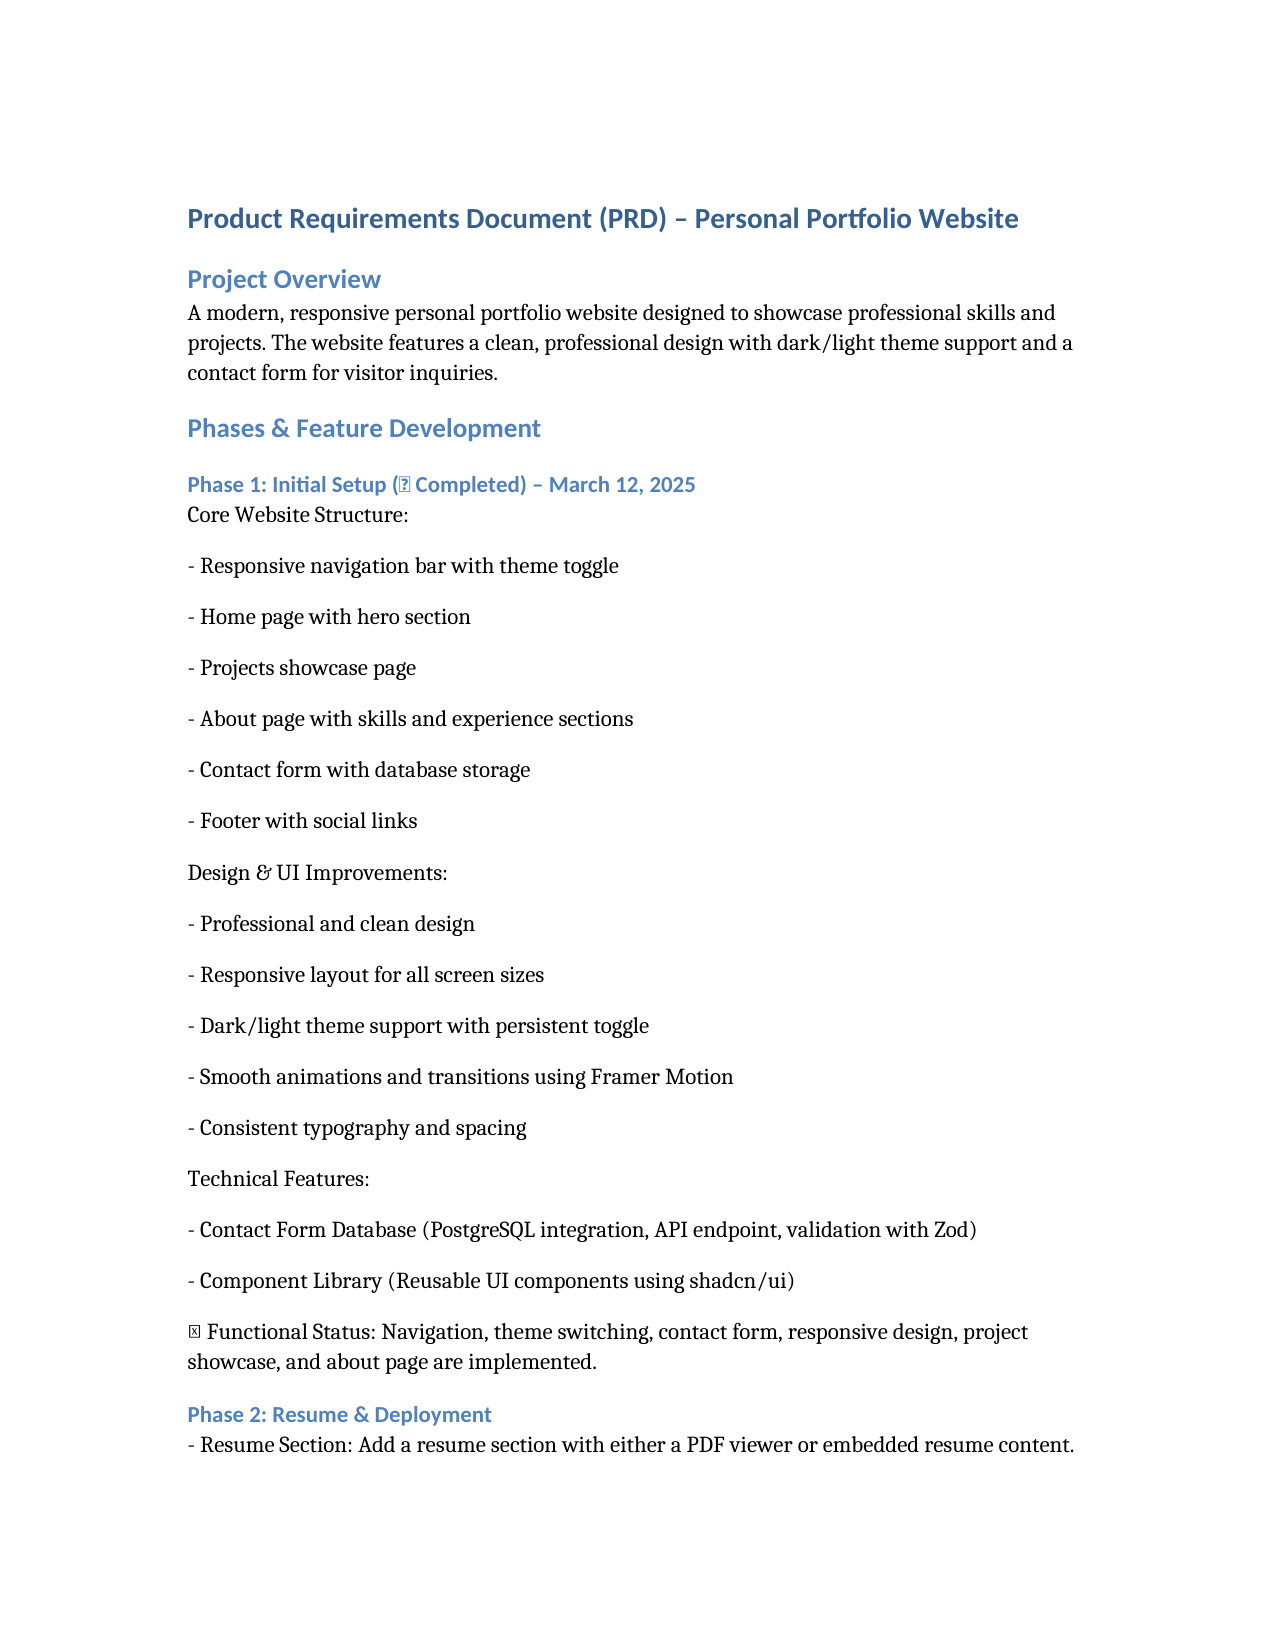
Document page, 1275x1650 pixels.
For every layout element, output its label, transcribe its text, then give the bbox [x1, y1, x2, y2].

text - Home page with hero section [187, 604, 1087, 631]
text - Consistent typography and spacing [187, 1114, 1087, 1141]
text ✅ Functional Status: Navigation, theme switching, contact form, responsive design, project showcase, and about page are implemented. [187, 1319, 1087, 1375]
text - Smooth animations and transitions using Framer Motion [187, 1063, 1087, 1090]
text - About page with skills and experience sections [187, 706, 1087, 733]
text - Contact Form Database (PostgreSQL integration, API endpoint, validation with Zod) [187, 1217, 1087, 1243]
text - Contact form with database storage [187, 757, 1087, 784]
text A modern, responsive personal portfolio website designed to showcase professional skills and projects. The website features a clean, professional design with dark/light theme support and a contact form for visitor inquiries. [187, 300, 1087, 386]
subtitle Phase 2: Resume & Deployment [187, 1400, 1087, 1428]
text Design & UI Improvements: [187, 859, 1087, 886]
subtitle Project Overview [187, 262, 1087, 295]
text - Responsive navigation bar with theme toggle [187, 553, 1087, 579]
subtitle Phase 1: Initial Setup (✅ Completed) – March 12, 2025 [187, 470, 1087, 498]
text - Resume Section: Add a resume section with either a PDF viewer or embedded resume content. [187, 1432, 1087, 1458]
text Core Website Structure: [187, 502, 1087, 528]
subtitle Product Requirements Document (PRD) – Personal Portfolio Website [187, 200, 1087, 236]
text - Responsive layout for all screen sizes [187, 961, 1087, 988]
text - Footer with social links [187, 808, 1087, 835]
text - Component Library (Reusable UI components using shadcn/ui) [187, 1268, 1087, 1294]
subtitle Phases & Feature Development [187, 411, 1087, 444]
text - Professional and clean design [187, 910, 1087, 937]
text Technical Features: [187, 1166, 1087, 1192]
text - Projects showcase page [187, 655, 1087, 682]
text - Dark/light theme support with persistent toggle [187, 1012, 1087, 1039]
